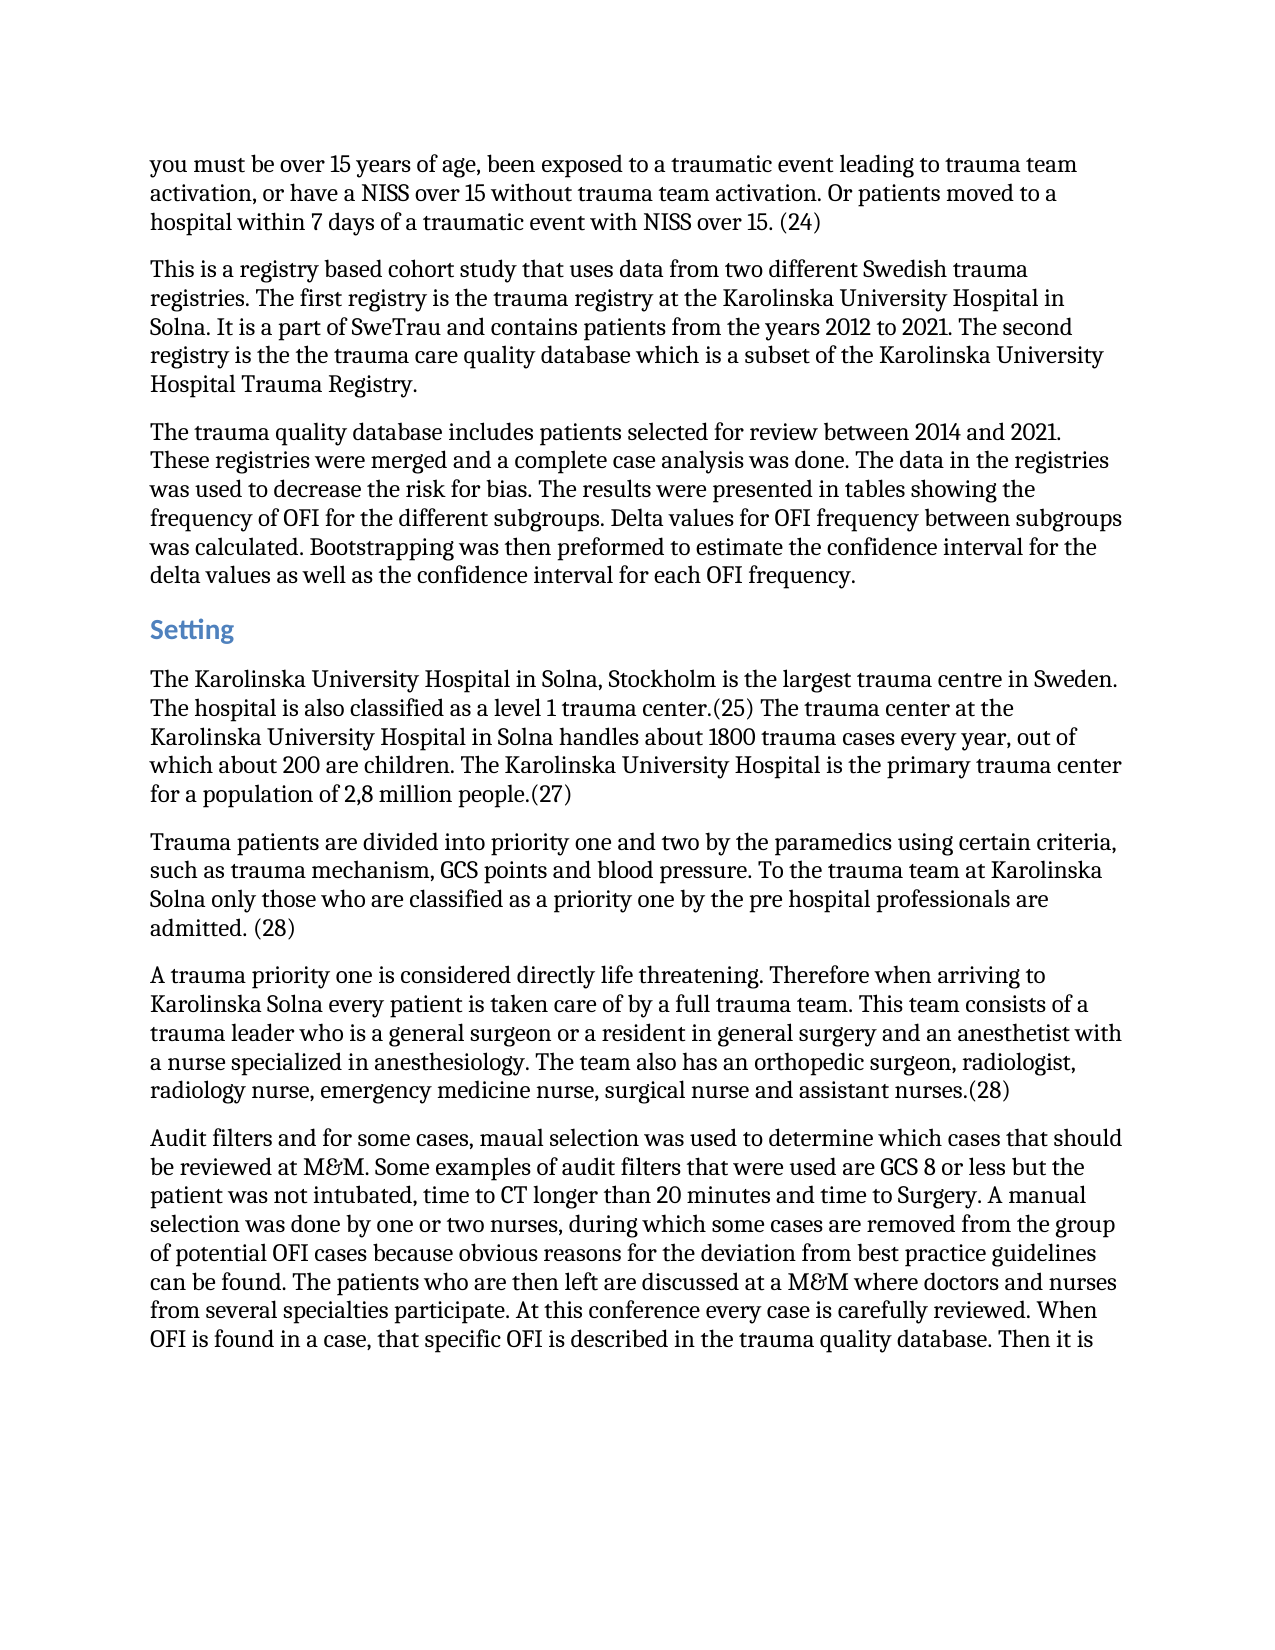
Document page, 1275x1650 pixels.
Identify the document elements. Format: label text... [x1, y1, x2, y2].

subtitle Setting [150, 611, 1125, 646]
text This is a registry based cohort study that uses data from two different Swedish trauma registries. The first registry is the trauma registry at the Karolinska University Hospital in Solna. It is a part of SweTrau and contains patients from the years 2012 to 2021. The second registry is the the trauma care quality database which is a subset of the Karolinska University Hospital Trauma Registry. [150, 255, 1125, 399]
text The Karolinska University Hospital in Solna, Stockholm is the largest trauma centre in Sweden. The hospital is also classified as a level 1 trauma center.(25) The trauma center at the Karolinska University Hospital in Solna handles about 1800 trauma cases every year, out of which about 200 are children. The Karolinska University Hospital is the primary trauma center for a population of 2,8 million people.(27) [150, 665, 1125, 809]
text A trauma priority one is considered directly life threatening. Therefore when arriving to Karolinska Solna every patient is taken care of by a full trauma team. This team consists of a trauma leader who is a general surgeon or a resident in general surgery and an anesthetist with a nurse specialized in anesthesiology. The team also has an orthopedic surgeon, radiologist, radiology nurse, emergency medicine nurse, surgical nurse and assistant nurses.(28) [150, 961, 1125, 1105]
text Trauma patients are divided into priority one and two by the paramedics using certain criteria, such as trauma mechanism, GCS points and blood pressure. To the trauma team at Karolinska Solna only those who are classified as a priority one by the pre hospital professionals are admitted. (28) [150, 828, 1125, 943]
text The trauma quality database includes patients selected for review between 2014 and 2021. These registries were merged and a complete case analysis was done. The data in the registries was used to decrease the risk for bias. The results were presented in tables showing the frequency of OFI for the different subgroups. Delta values for OFI frequency between subgroups was calculated. Bootstrapping was then preformed to estimate the confidence interval for the delta values as well as the confidence interval for each OFI frequency. [150, 417, 1125, 590]
